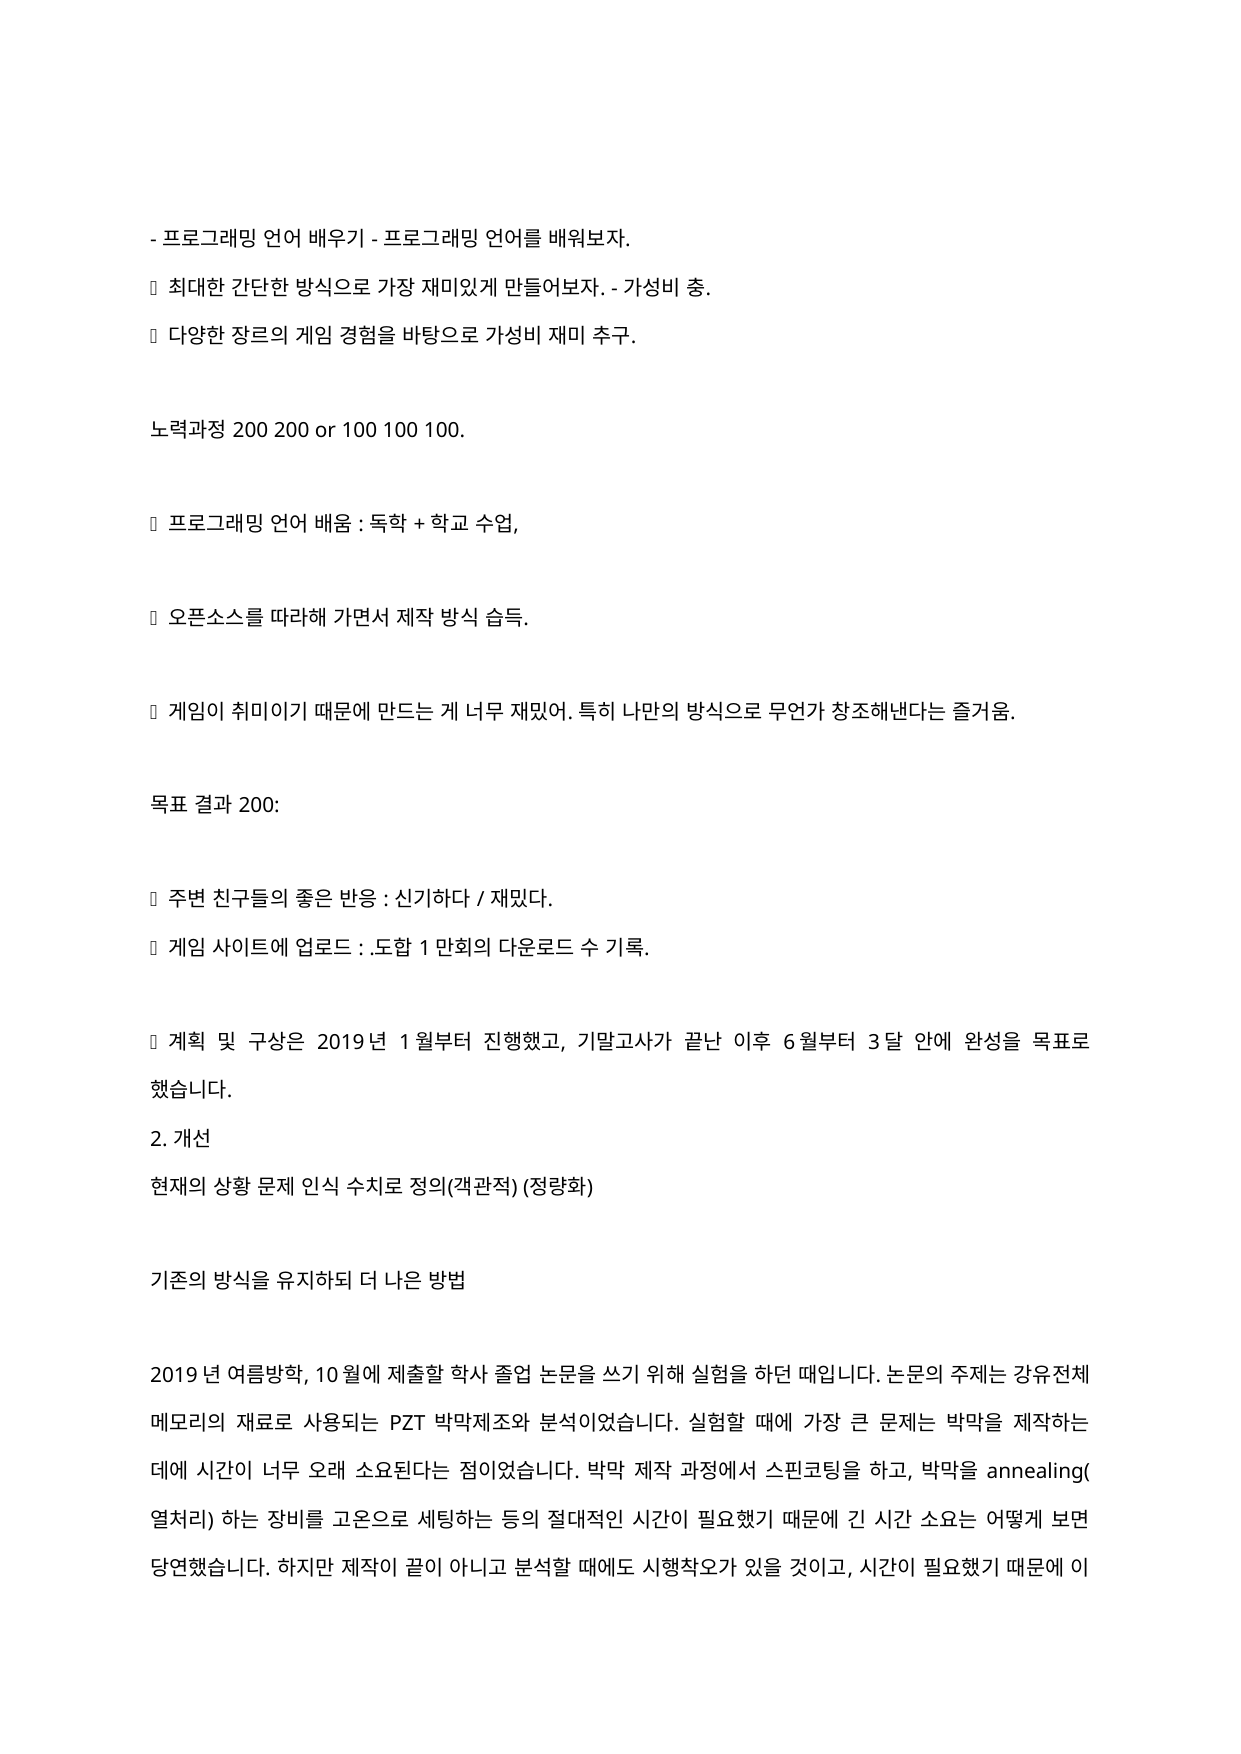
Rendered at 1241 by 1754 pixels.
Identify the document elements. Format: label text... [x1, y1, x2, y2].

text - 프로그래밍 언어 배우기 - 프로그래밍 언어를 배워보자. [150, 223, 1090, 253]
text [150, 1358, 1090, 1582]
list 다양한 장르의 게임 경험을 바탕으로 가성비 재미 추구. [150, 319, 1090, 350]
text 2. 개선 [150, 1122, 1090, 1152]
list 오픈소스를 따라해 가면서 제작 방식 습득. [150, 601, 1090, 631]
list 주변 친구들의 좋은 반응 : 신기하다 / 재밌다. [150, 883, 1090, 913]
list 최대한 간단한 방식으로 가장 재미있게 만들어보자. - 가성비 충. [150, 271, 1090, 301]
list 게임 사이트에 업로드 : .도합 1만회의 다운로드 수 기록. [150, 931, 1090, 961]
text 목표 결과 200: [150, 789, 1090, 819]
text 기존의 방식을 유지하되 더 나은 방법 [150, 1264, 1090, 1294]
text 현재의 상황 문제 인식 수치로 정의(객관적) (정량화) [150, 1170, 1090, 1201]
list 프로그래밍 언어 배움 : 독학 + 학교 수업, [150, 507, 1090, 537]
text 노력과정 200 200 or 100 100 100. [150, 413, 1090, 444]
list 계획 및 구상은 2019년 1월부터 진행했고, 기말고사가 끝난 이후 6월부터 3달 안에 완성을 목표로 했습니다. [150, 1025, 1090, 1104]
list 게임이 취미이기 때문에 만드는 게 너무 재밌어. 특히 나만의 방식으로 무언가 창조해낸다는 즐거움. [150, 695, 1090, 725]
